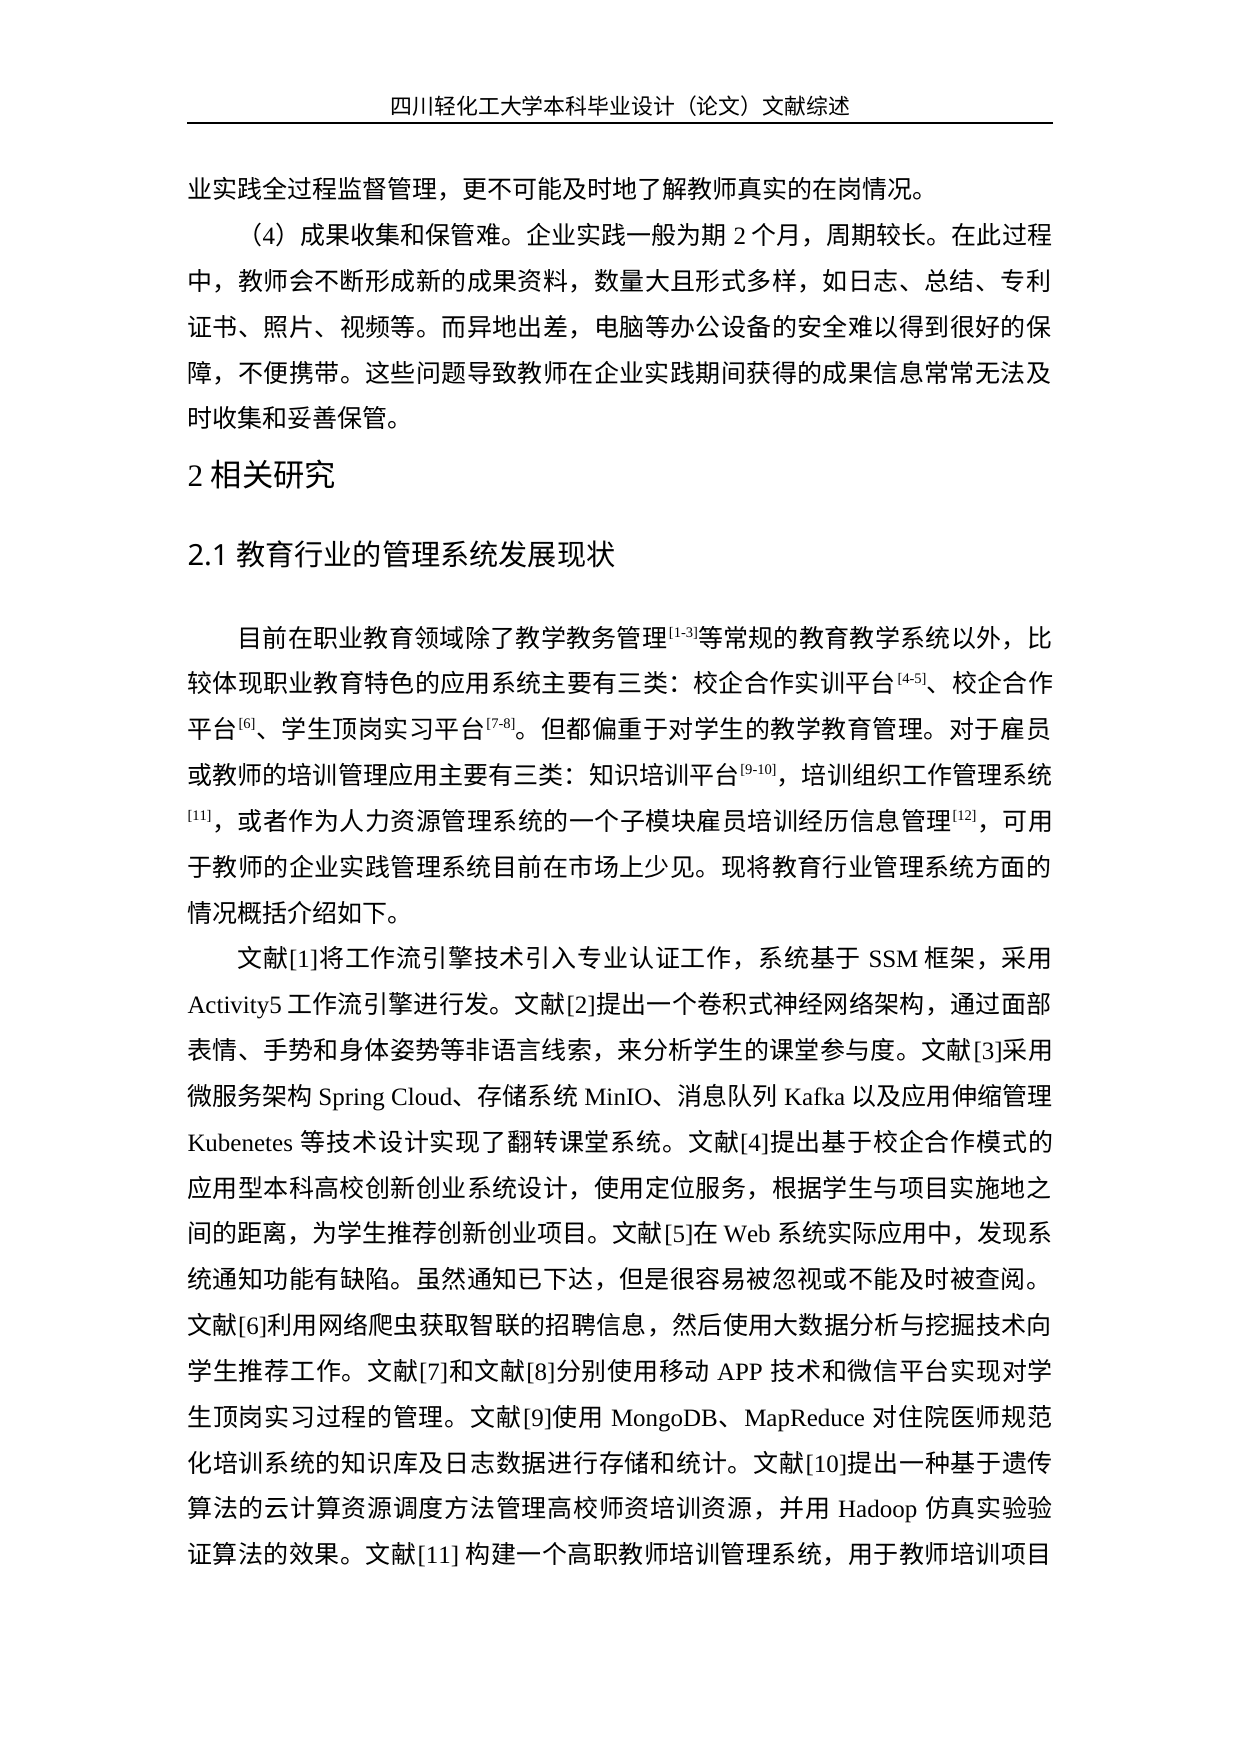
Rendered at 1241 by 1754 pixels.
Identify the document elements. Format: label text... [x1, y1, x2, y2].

subtitle 2.1 教育行业的管理系统发展现状 [187, 520, 1053, 585]
text （4）成果收集和保管难。企业实践一般为期2个月，周期较长。在此过程中，教师会不断形成新的成果资料，数量大且形式多样，如日志、总结、专利、证书、照片、视频等。而异地出差，电脑等办公设备的安全难以得到很好的保障，不便携带。这些问题导致教师在企业实践期间获得的成果信息常常无法及时收集和妥善保管。 [187, 208, 1053, 437]
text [187, 931, 1053, 1573]
text 目前在职业教育领域除了教学教务管理[1-3]等常规的教育教学系统以外，比较体现职业教育特色的应用系统主要有三类：校企合作实训平台[4-5]、校企合作平台[6]、学生顶岗实习平台[7-8]。但都偏重于对学生的教学教育管理。对于雇员或教师的培训管理应用主要有三类：知识培训平台[9-10]，培训组织工作管理系统[11]，或者作为人力资源管理系统的一个子模块雇员培训经历信息管理[12]，可用于教师的企业实践管理系统目前在市场上少见。现将教育行业管理系统方面的情况概括介绍如下。 [187, 610, 1053, 931]
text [187, 162, 1053, 208]
subtitle 2 相关研究 [187, 449, 1053, 495]
